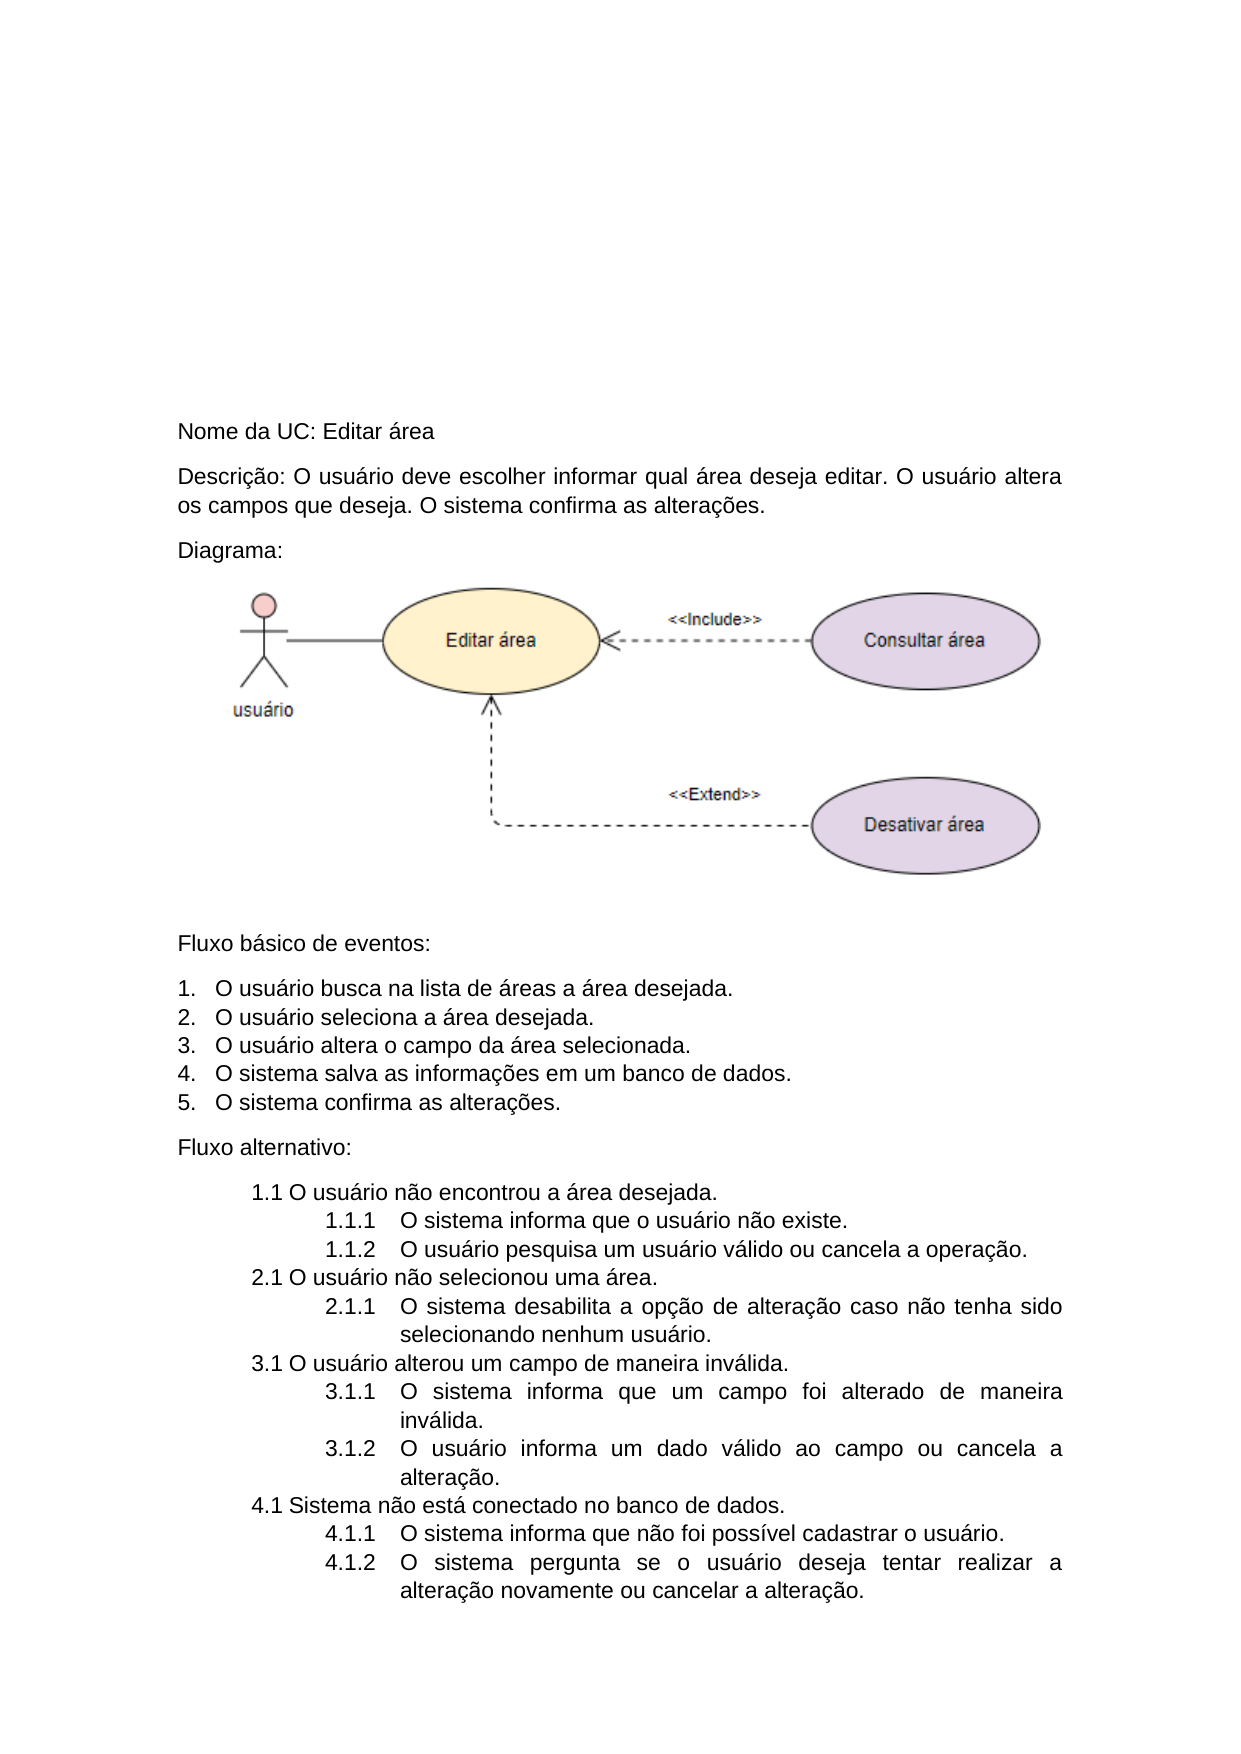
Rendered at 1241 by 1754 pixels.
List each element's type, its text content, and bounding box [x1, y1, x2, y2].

text Nome da UC: Editar área [177, 418, 1063, 444]
list Sistema não está conectado no banco de dados. [251, 1492, 1063, 1518]
list O sistema confirma as alterações. [177, 1089, 1063, 1115]
text Diagrama: [177, 537, 1063, 565]
list O usuário não encontrou a área desejada. [251, 1179, 1063, 1205]
list O usuário busca na lista de áreas a área desejada. [177, 975, 1063, 1001]
list O usuário informa um dado válido ao campo ou cancela a alteração. [325, 1435, 1063, 1490]
list O usuário pesquisa um usuário válido ou cancela a operação. [325, 1236, 1063, 1262]
text Fluxo básico de eventos: [177, 930, 1063, 956]
list O sistema desabilita a opção de alteração caso não tenha sido selecionando nenhum usuário. [325, 1293, 1063, 1348]
list O usuário altera o campo da área selecionada. [177, 1032, 1063, 1058]
list O sistema salva as informações em um banco de dados. [177, 1060, 1063, 1087]
text Fluxo alternativo: [177, 1134, 1063, 1160]
list O sistema informa que um campo foi alterado de maneira inválida. [325, 1378, 1063, 1433]
list O usuário não selecionou uma área. [251, 1264, 1063, 1291]
list O usuário seleciona a área desejada. [177, 1003, 1063, 1030]
picture [177, 565, 1089, 912]
list O sistema pergunta se o usuário deseja tentar realizar a alteração novamente ou cancelar a alteração. [325, 1549, 1063, 1603]
list O sistema informa que o usuário não existe. [325, 1207, 1063, 1234]
list O sistema informa que não foi possível cadastrar o usuário. [325, 1520, 1063, 1547]
list O usuário alterou um campo de maneira inválida. [251, 1350, 1063, 1376]
text Descrição: O usuário deve escolher informar qual área deseja editar. O usuário altera os campos que deseja. O sistema confirma as alterações. [177, 463, 1063, 518]
